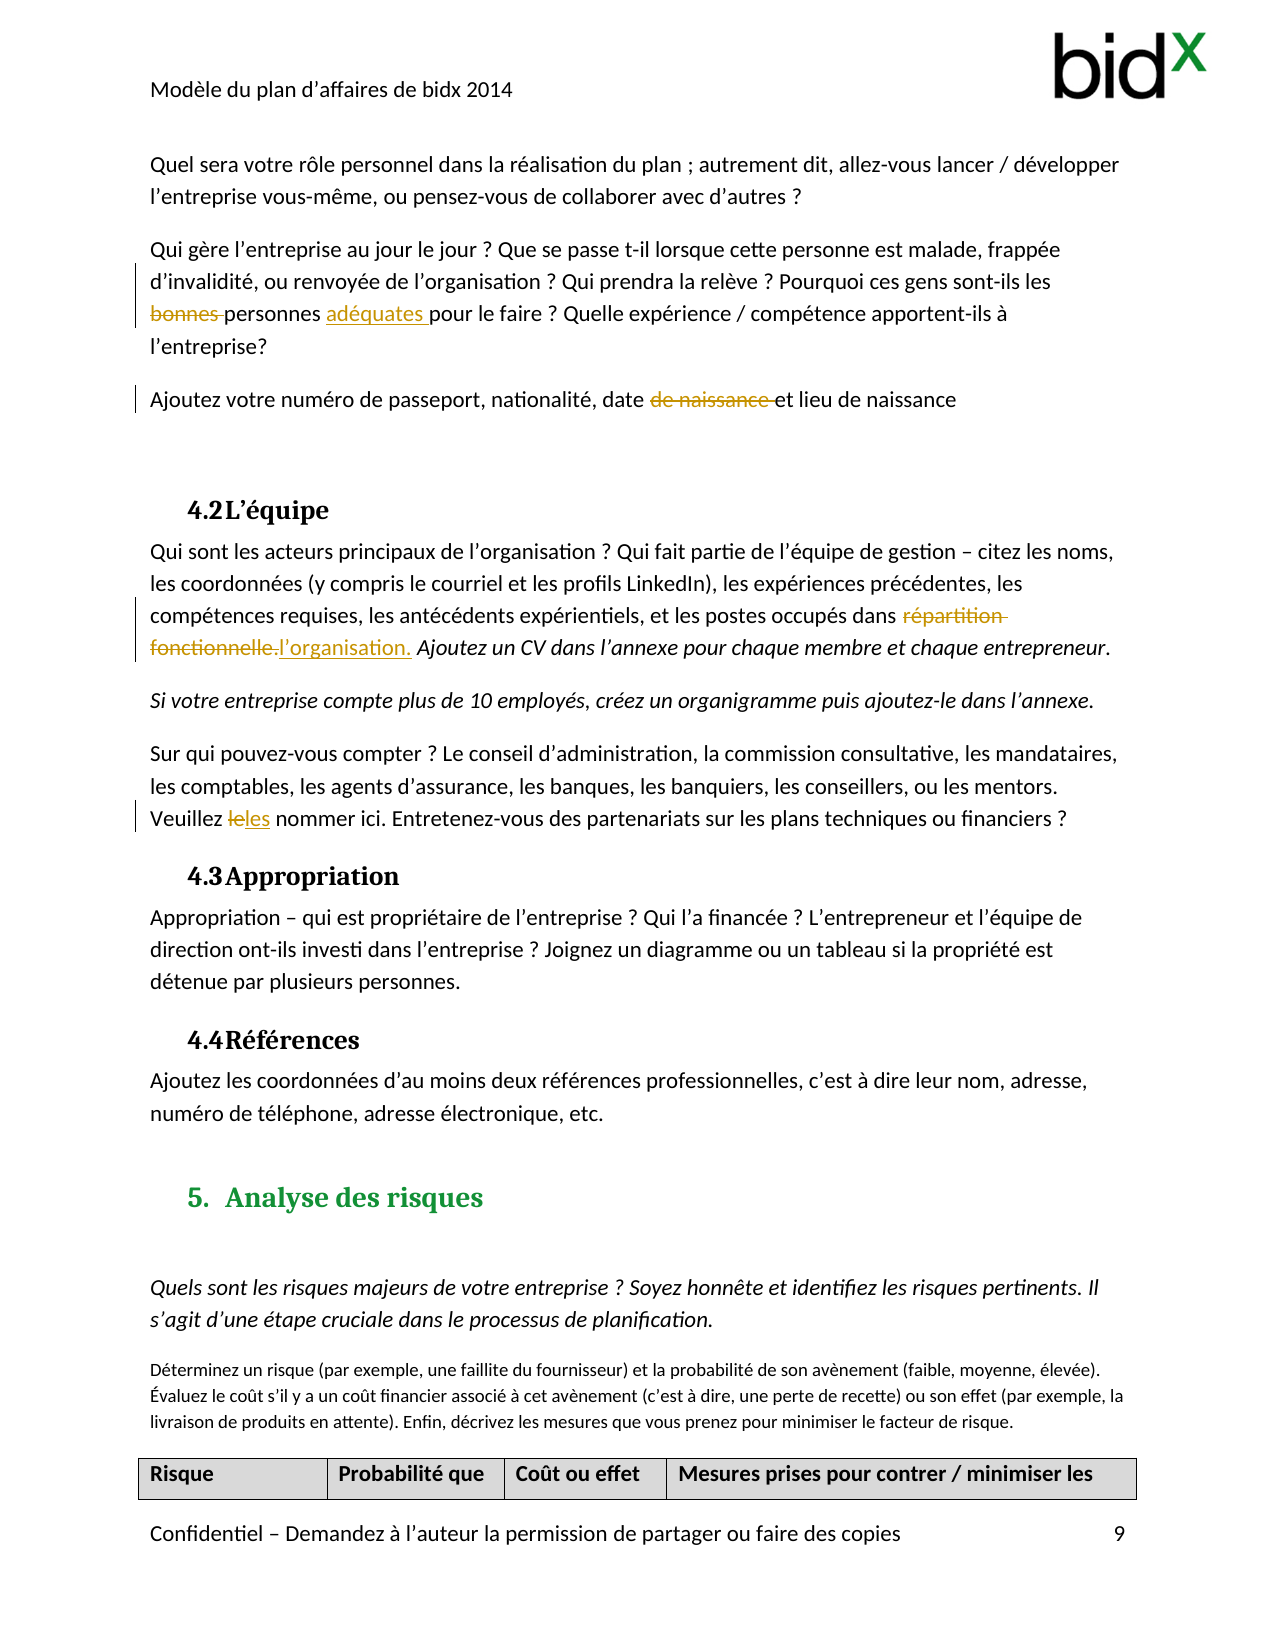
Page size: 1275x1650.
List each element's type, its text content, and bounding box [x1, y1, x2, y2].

text Déterminez un risque (par exemple, une faillite du fournisseur) et la probabilité de son avènement (faible, moyenne, élevée). Évaluez le coût s’il y a un coût financier associé à cet avènement (c’est à dire, une perte de recette) ou son effet (par exemple, la livraison de produits en attente). Enfin, décrivez les mesures que vous prenez pour minimiser le facteur de risque. [150, 1358, 1125, 1433]
subtitle L’équipe [187, 495, 1125, 526]
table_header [667, 1459, 1136, 1499]
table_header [328, 1459, 504, 1499]
subtitle Références [187, 1025, 1125, 1056]
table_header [505, 1459, 666, 1499]
text Quel sera votre rôle personnel dans la réalisation du plan ; autrement dit, allez-vous lancer / développer l’entreprise vous-même, ou pensez-vous de collaborer avec d’autres ? [150, 150, 1125, 210]
text Appropriation – qui est propriétaire de l’entreprise ? Qui l’a financée ? L’entrepreneur et l’équipe de direction ont-ils investi dans l’entreprise ? Joignez un diagramme ou un tableau si la propriété est détenue par plusieurs personnes. [150, 903, 1125, 996]
text Ajoutez votre numéro de passeport, nationalité, date et lieu de naissance [150, 385, 1125, 413]
subtitle Analyse des risques [187, 1181, 1125, 1214]
text Sur qui pouvez-vous compter ? Le conseil d’administration, la commission consultative, les mandataires, les comptables, les agents d’assurance, les banques, les banquiers, les conseillers, ou les mentors. Veuillez nommer ici. Entretenez-vous des partenariats sur les plans techniques ou financiers ? [150, 739, 1125, 832]
subtitle Appropriation [187, 861, 1125, 892]
picture [1048, 17, 1215, 108]
text Qui sont les acteurs principaux de l’organisation ? Qui fait partie de l’équipe de gestion – citez les noms, les coordonnées (y compris le courriel et les profils LinkedIn), les expériences précédentes, les compétences requises, les antécédents expérientiels, et les postes occupés dans Ajoutez un CV dans l’annexe pour chaque membre et chaque entrepreneur. [150, 537, 1125, 662]
text Ajoutez les coordonnées d’au moins deux références professionnelles, c’est à dire leur nom, adresse, numéro de téléphone, adresse électronique, etc. [150, 1067, 1125, 1127]
table_header Risque [139, 1459, 327, 1499]
text Qui gère l’entreprise au jour le jour ? Que se passe t-il lorsque cette personne est malade, frappée d’invalidité, ou renvoyée de l’organisation ? Qui prendra la relève ? Pourquoi ces gens sont-ils les personnes pour le faire ? Quelle expérience / compétence apportent-ils à l’entreprise? [150, 235, 1125, 360]
text Quels sont les risques majeurs de votre entreprise ? Soyez honnête et identifiez les risques pertinents. Il s’agit d’une étape cruciale dans le processus de planification. [150, 1273, 1125, 1333]
text Si votre entreprise compte plus de 10 employés, créez un organigramme puis ajoutez-le dans l’annexe. [150, 687, 1125, 714]
